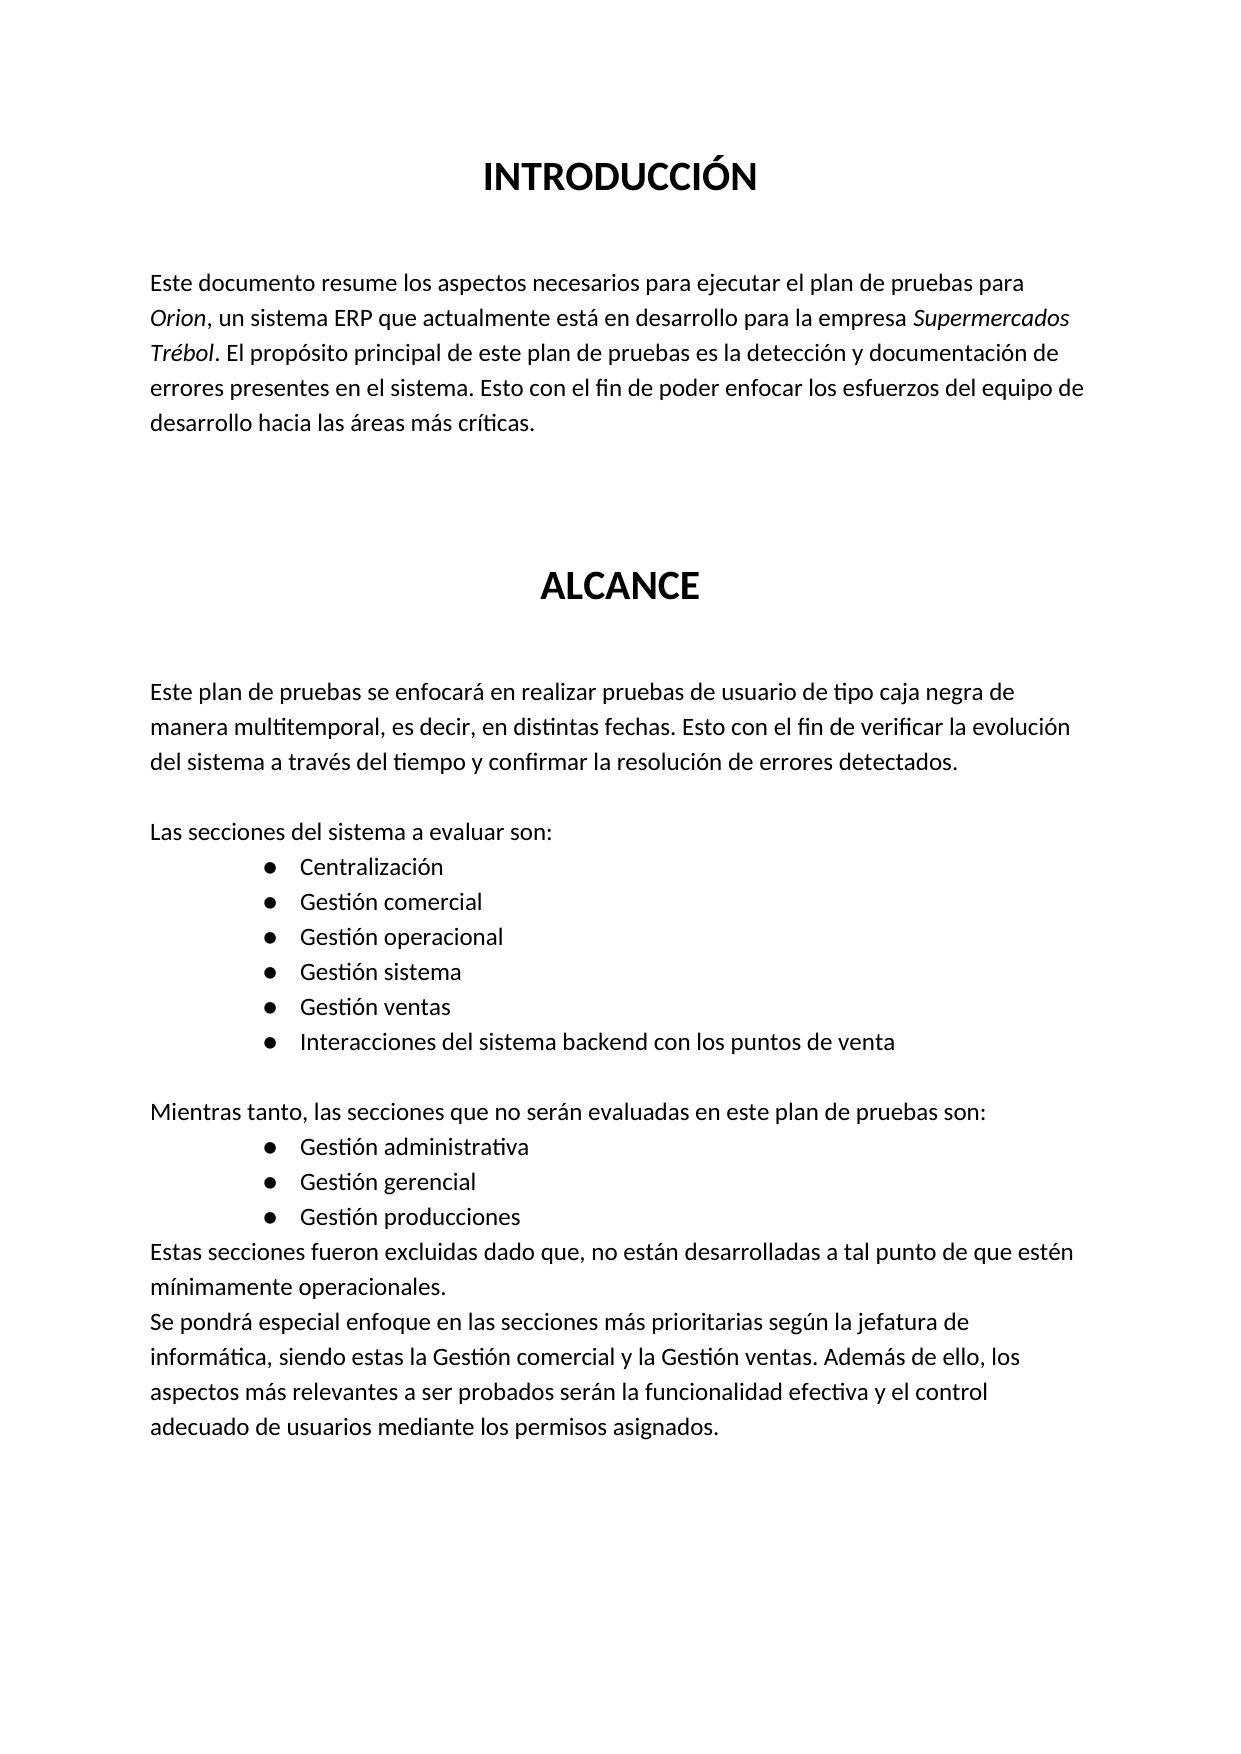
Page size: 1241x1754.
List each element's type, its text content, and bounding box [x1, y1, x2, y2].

list Gestión comercial [262, 886, 1090, 916]
text Este documento resume los aspectos necesarios para ejecutar el plan de pruebas para Orion, un sistema ERP que actualmente está en desarrollo para la empresa Supermercados Trébol. El propósito principal de este plan de pruebas es la detección y documentación de errores presentes en el sistema. Esto con el fin de poder enfocar los esfuerzos del equipo de desarrollo hacia las áreas más críticas. [150, 267, 1090, 437]
text INTRODUCCIÓN [150, 150, 1090, 201]
text Las secciones del sistema a evaluar son: [150, 816, 1090, 846]
list Centralización [262, 851, 1090, 881]
list Gestión operacional [262, 921, 1090, 951]
list Gestión gerencial [262, 1166, 1090, 1196]
list Gestión administrativa [262, 1131, 1090, 1161]
list Gestión ventas [262, 991, 1090, 1021]
text Estas secciones fueron excluidas dado que, no están desarrolladas a tal punto de que estén mínimamente operacionales. [150, 1236, 1090, 1301]
text Se pondrá especial enfoque en las secciones más prioritarias según la jefatura de informática, siendo estas la Gestión comercial y la Gestión ventas. Además de ello, los aspectos más relevantes a ser probados serán la funcionalidad efectiva y el control adecuado de usuarios mediante los permisos asignados. [150, 1306, 1090, 1441]
text ALCANCE [150, 559, 1090, 609]
list Interacciones del sistema backend con los puntos de venta [262, 1026, 1090, 1056]
list Gestión producciones [262, 1201, 1090, 1231]
text Este plan de pruebas se enfocará en realizar pruebas de usuario de tipo caja negra de manera multitemporal, es decir, en distintas fechas. Esto con el fin de verificar la evolución del sistema a través del tiempo y confirmar la resolución de errores detectados. [150, 676, 1090, 776]
text Mientras tanto, las secciones que no serán evaluadas en este plan de pruebas son: [150, 1096, 1090, 1126]
list Gestión sistema [262, 956, 1090, 986]
